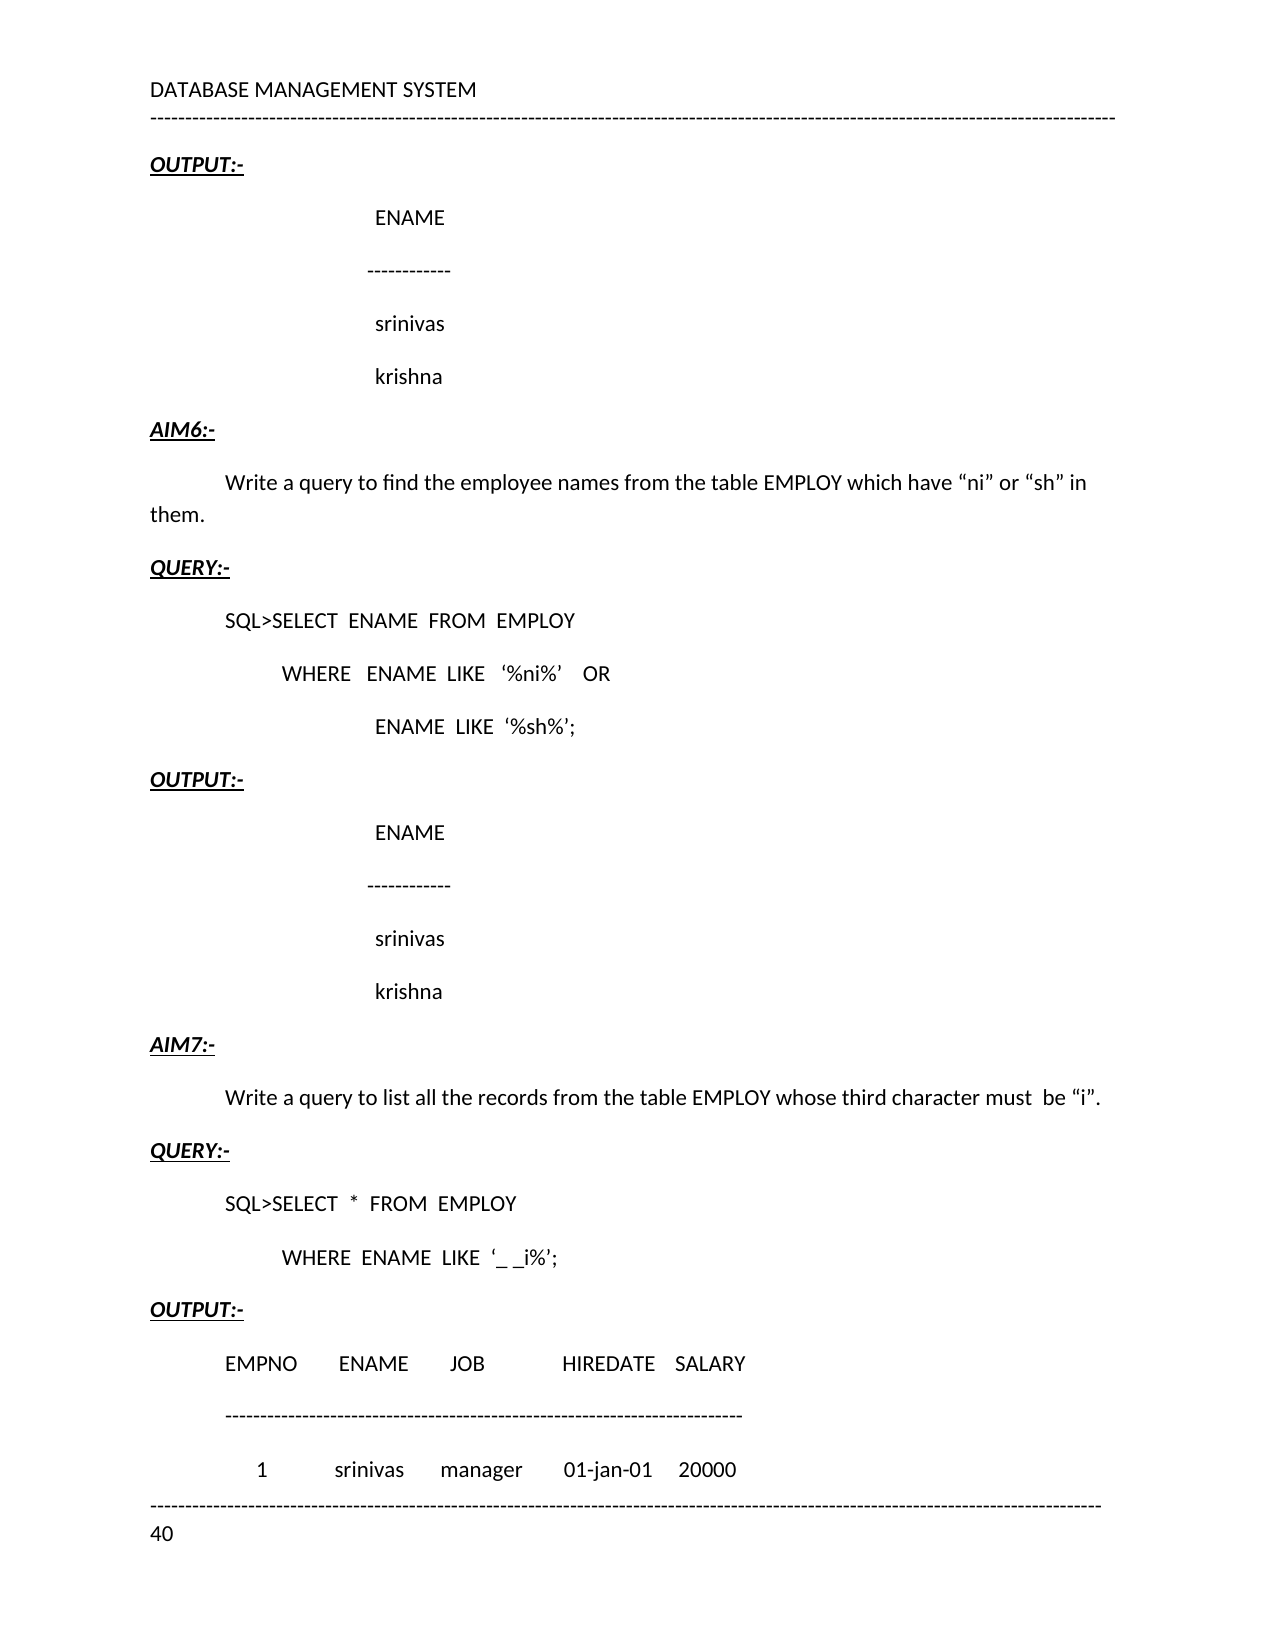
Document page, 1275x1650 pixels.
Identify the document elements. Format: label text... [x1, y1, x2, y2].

text -------------------------------------------------------------------------- [150, 1402, 1125, 1430]
text SQL>SELECT * FROM EMPLOY [150, 1189, 1125, 1218]
text SQL>SELECT ENAME FROM EMPLOY [150, 606, 1125, 634]
text ------------ [300, 256, 1125, 284]
text WHERE ENAME LIKE ‘_ _i%’; [225, 1243, 1125, 1271]
text Write a query to list all the records from the table EMPLOY whose third character must be “i”. [150, 1083, 1125, 1112]
text QUERY:- [150, 553, 1125, 581]
text AIM7:- [150, 1031, 1125, 1058]
text ENAME [300, 203, 1125, 231]
text ENAME [300, 818, 1125, 846]
text krishna [300, 362, 1125, 390]
text srinivas [150, 309, 1125, 337]
text ------------ [300, 871, 1125, 899]
text OUTPUT:- [150, 150, 1125, 178]
text ENAME LIKE ‘%sh%’; [300, 712, 1125, 740]
text QUERY:- [150, 1137, 1125, 1164]
text 1 srinivas manager 01-jan-01 20000 [150, 1455, 1125, 1483]
text Write a query to find the employee names from the table EMPLOY which have “ni” or “sh” in them. [150, 468, 1125, 528]
text OUTPUT:- [150, 1296, 1125, 1324]
text AIM6:- [150, 415, 1125, 443]
text WHERE ENAME LIKE ‘%ni%’ OR [225, 659, 1125, 687]
text krishna [300, 977, 1125, 1006]
text srinivas [150, 924, 1125, 952]
text OUTPUT:- [150, 765, 1125, 793]
text EMPNO ENAME JOB HIREDATE SALARY [150, 1349, 1125, 1377]
